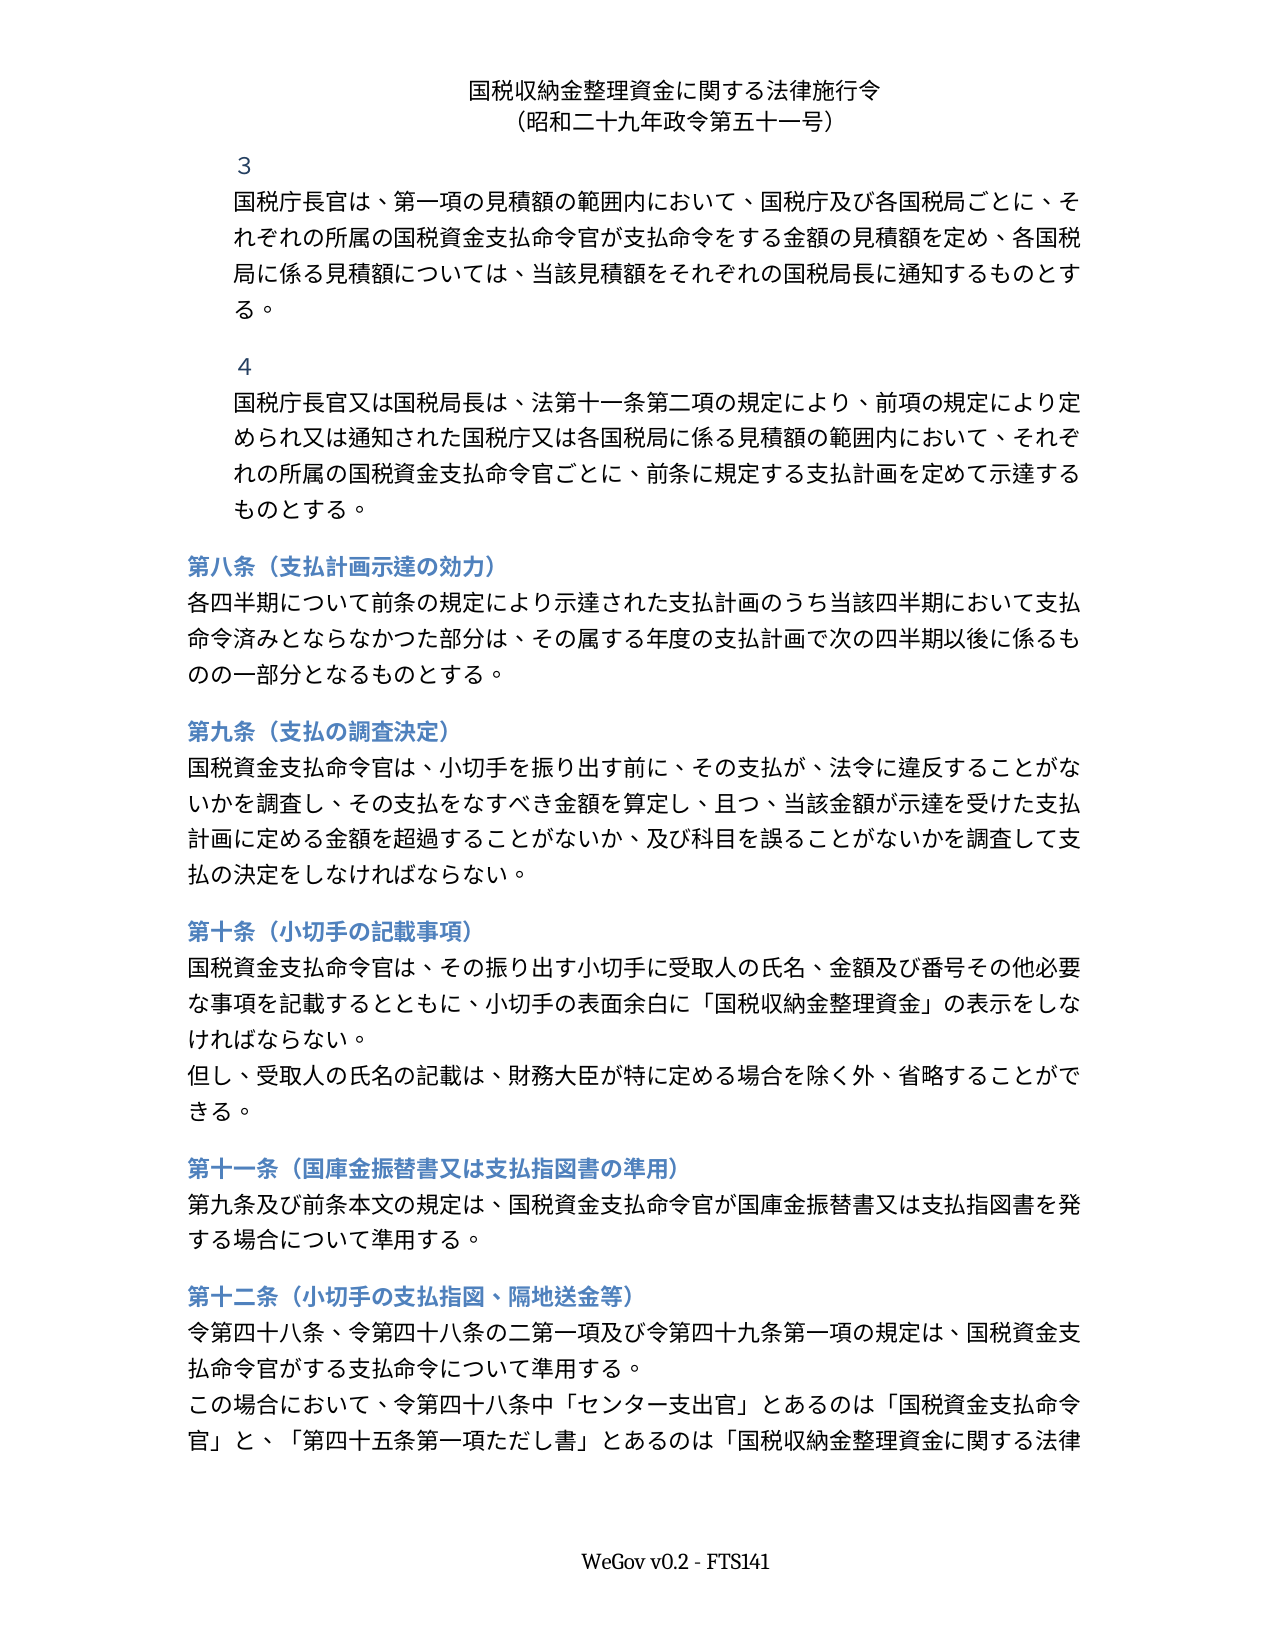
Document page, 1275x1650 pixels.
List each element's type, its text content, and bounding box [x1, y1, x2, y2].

text 各四半期について前条の規定により示達された支払計画のうち当該四半期において支払命令済みとならなかつた部分は、その属する年度の支払計画で次の四半期以後に係るものの一部分となるものとする。 [187, 587, 1087, 690]
subtitle ４ [233, 351, 1087, 382]
text 国税資金支払命令官は、小切手を振り出す前に、その支払が、法令に違反することがないかを調査し、その支払をなすべき金額を算定し、且つ、当該金額が示達を受けた支払計画に定める金額を超過することがないか、及び科目を誤ることがないかを調査して支払の決定をしなければならない。 [187, 752, 1087, 891]
text 国税庁長官は、第一項の見積額の範囲内において、国税庁及び各国税局ごとに、それぞれの所属の国税資金支払命令官が支払命令をする金額の見積額を定め、各国税局に係る見積額については、当該見積額をそれぞれの国税局長に通知するものとする。 [233, 186, 1087, 325]
subtitle 第十一条（国庫金振替書又は支払指図書の準用） [187, 1153, 1087, 1184]
subtitle 第八条（支払計画示達の効力） [187, 551, 1087, 582]
subtitle ３ [233, 150, 1087, 181]
subtitle 第十条（小切手の記載事項） [187, 916, 1087, 947]
subtitle 第十二条（小切手の支払指図、隔地送金等） [187, 1281, 1087, 1312]
subtitle 第九条（支払の調査決定） [187, 716, 1087, 747]
text 国税庁長官又は国税局長は、法第十一条第二項の規定により、前項の規定により定められ又は通知された国税庁又は各国税局に係る見積額の範囲内において、それぞれの所属の国税資金支払命令官ごとに、前条に規定する支払計画を定めて示達するものとする。 [233, 386, 1087, 526]
text 国税資金支払命令官は、その振り出す小切手に受取人の氏名、金額及び番号その他必要な事項を記載するとともに、小切手の表面余白に「国税収納金整理資金」の表示をしなければならない。 但し、受取人の氏名の記載は、財務大臣が特に定める場合を除く外、省略することができる。 [187, 952, 1087, 1127]
text 第九条及び前条本文の規定は、国税資金支払命令官が国庫金振替書又は支払指図書を発する場合について準用する。 [187, 1188, 1087, 1256]
